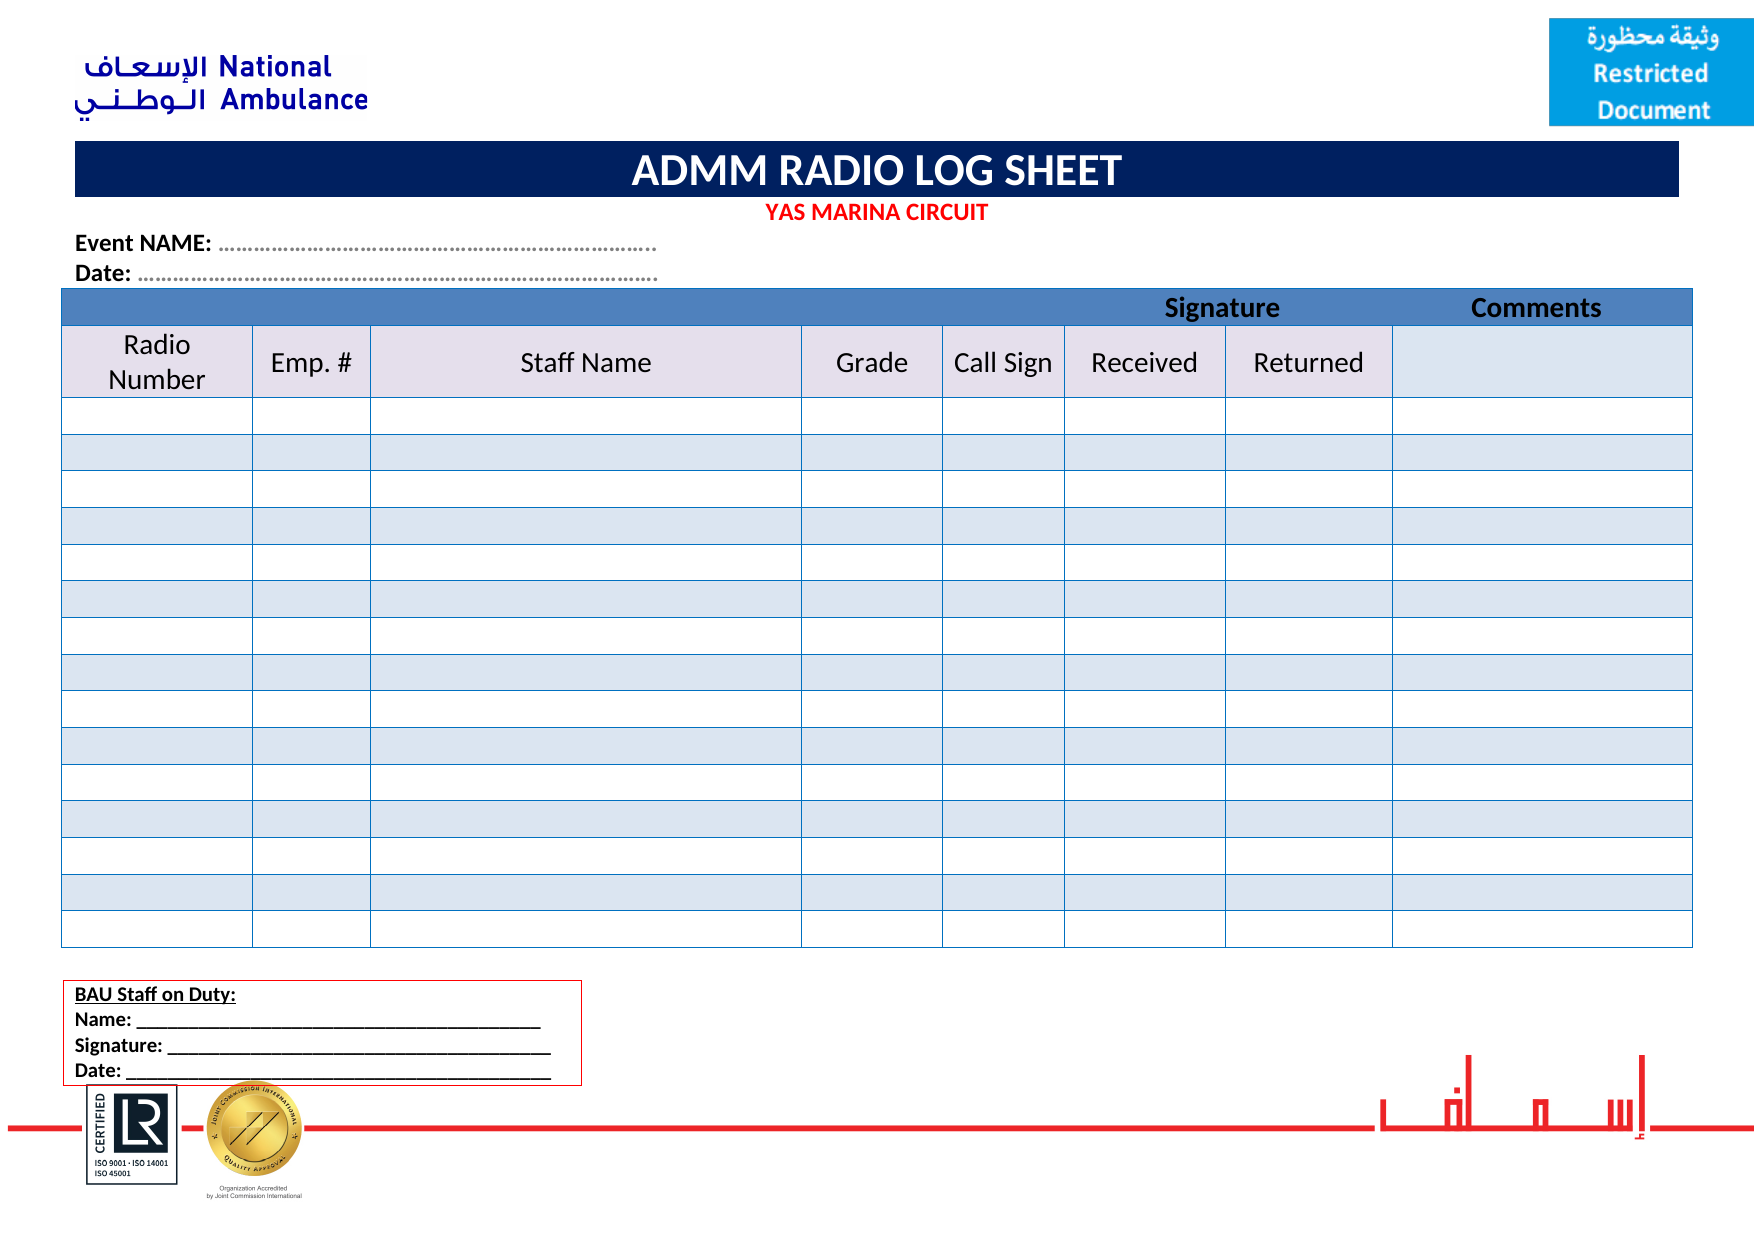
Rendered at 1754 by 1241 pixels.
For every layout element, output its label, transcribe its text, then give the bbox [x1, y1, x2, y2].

text ADMM RADIO LOG SHEET [75, 141, 1679, 197]
table_cell [802, 508, 942, 544]
table_cell [371, 471, 801, 507]
table_cell [802, 655, 942, 690]
picture [1595, 35, 1605, 50]
picture [1696, 63, 1708, 82]
table_cell [943, 838, 1064, 874]
table_cell [253, 618, 370, 654]
table_cell [253, 691, 370, 727]
table_header [62, 289, 1064, 325]
table_cell [253, 728, 370, 764]
table_cell [371, 655, 801, 690]
table_cell [1393, 581, 1692, 617]
table_cell [1226, 691, 1392, 727]
table_cell [943, 875, 1064, 910]
text Event NAME: ……………………………………………………………….. [75, 227, 1679, 258]
table_cell [1226, 435, 1392, 470]
table_cell [371, 581, 801, 617]
table_cell [62, 435, 252, 470]
table_cell [1393, 801, 1692, 837]
table_cell [943, 691, 1064, 727]
table_cell [1393, 691, 1692, 727]
table_cell [1226, 875, 1392, 910]
table_cell [62, 728, 252, 764]
table_cell [1226, 618, 1392, 654]
table_cell [802, 618, 942, 654]
picture [1682, 68, 1692, 83]
table_cell [1065, 655, 1225, 690]
table_cell [371, 801, 801, 837]
table_cell [62, 691, 252, 727]
table_header Signature [1064, 289, 1392, 325]
table_cell [1393, 508, 1692, 544]
table_cell [371, 545, 801, 580]
table_cell [802, 691, 942, 727]
picture [1610, 68, 1621, 83]
picture [1624, 64, 1679, 82]
table_cell [253, 838, 370, 874]
table_cell Received [1065, 326, 1225, 397]
table_cell [253, 911, 370, 947]
text Date: ……………………………………………………………………………. [75, 258, 1679, 288]
picture [1548, 17, 1754, 129]
table_cell [1393, 875, 1692, 910]
table_cell [802, 471, 942, 507]
table_cell [1226, 398, 1392, 434]
table_cell [802, 728, 942, 764]
table_cell [1065, 911, 1225, 947]
table_cell [1065, 618, 1225, 654]
table_cell [62, 838, 252, 874]
table_cell [1065, 765, 1225, 800]
table_cell [62, 765, 252, 800]
picture [1708, 34, 1719, 50]
table_cell [371, 691, 801, 727]
table_cell Grade [802, 326, 942, 397]
table_cell Call Sign [943, 326, 1064, 397]
table_cell [62, 801, 252, 837]
table_cell [253, 545, 370, 580]
table_cell [802, 875, 942, 910]
table_cell [1226, 508, 1392, 544]
table_cell [1065, 435, 1225, 470]
table_cell [253, 471, 370, 507]
table_cell [62, 911, 252, 947]
table_cell [62, 508, 252, 544]
table_cell [943, 398, 1064, 434]
picture [1605, 27, 1664, 52]
table_cell [802, 581, 942, 617]
table_cell [1393, 655, 1692, 690]
table_cell [371, 508, 801, 544]
table_cell [1065, 728, 1225, 764]
table_cell [1226, 655, 1392, 690]
table_cell [1226, 765, 1392, 800]
table_cell [1065, 581, 1225, 617]
table_cell [1226, 801, 1392, 837]
table_cell [1065, 691, 1225, 727]
table_cell [1065, 875, 1225, 910]
table_cell Radio Number [62, 326, 252, 397]
table_cell [1065, 471, 1225, 507]
table_cell [943, 435, 1064, 470]
table_cell [62, 398, 252, 434]
picture [1588, 33, 1597, 45]
picture [7, 1037, 1754, 1241]
table_cell [371, 765, 801, 800]
table_cell [62, 655, 252, 690]
table_cell [943, 545, 1064, 580]
table_cell [371, 728, 801, 764]
table_cell [1065, 508, 1225, 544]
table_cell [802, 838, 942, 874]
table_cell [1065, 398, 1225, 434]
table_cell [1226, 471, 1392, 507]
table_cell [943, 508, 1064, 544]
table_cell [802, 398, 942, 434]
table_cell [62, 875, 252, 910]
table_cell [1393, 326, 1692, 397]
table_cell [1393, 435, 1692, 470]
table_cell [62, 581, 252, 617]
table_cell [943, 471, 1064, 507]
table_cell Emp. # [253, 326, 370, 397]
table_cell [253, 765, 370, 800]
table_cell [1226, 838, 1392, 874]
table_cell [802, 765, 942, 800]
table_cell [371, 398, 801, 434]
table_cell [1393, 911, 1692, 947]
table_cell [802, 545, 942, 580]
table_cell [943, 765, 1064, 800]
table_cell [253, 801, 370, 837]
picture [1616, 105, 1685, 120]
table_header BAU Staff on Duty: Name: _______________________________________ Signature: _____________________________________ Date: _________________________________________ [64, 981, 581, 1085]
table_cell [1393, 765, 1692, 800]
table_cell [1393, 838, 1692, 874]
table_cell [253, 508, 370, 544]
text YAS MARINA CIRCUIT [75, 197, 1679, 227]
table_cell [802, 435, 942, 470]
table_cell [1065, 801, 1225, 837]
picture [1671, 26, 1708, 49]
table_cell [371, 435, 801, 470]
picture [75, 55, 368, 121]
table_cell [1226, 581, 1392, 617]
table_header Comments [1392, 289, 1692, 325]
table_cell [802, 801, 942, 837]
table_cell [943, 655, 1064, 690]
table_cell [371, 618, 801, 654]
table_cell [1393, 728, 1692, 764]
table_cell [371, 911, 801, 947]
table_cell [62, 545, 252, 580]
table_cell [943, 581, 1064, 617]
table_cell [1226, 728, 1392, 764]
table_cell [371, 838, 801, 874]
picture [1595, 64, 1607, 82]
table_cell [62, 618, 252, 654]
table_cell [253, 435, 370, 470]
table_cell [253, 875, 370, 910]
table_cell Returned [1226, 326, 1392, 397]
table_cell [943, 801, 1064, 837]
table_cell Staff Name [371, 326, 801, 397]
table_cell [253, 655, 370, 690]
table_cell [1393, 471, 1692, 507]
table_cell [1393, 398, 1692, 434]
table_cell [943, 728, 1064, 764]
table_cell [62, 471, 252, 507]
table_cell [943, 911, 1064, 947]
table_cell [253, 581, 370, 617]
table_cell [1226, 911, 1392, 947]
table_cell [1393, 618, 1692, 654]
table_cell [253, 398, 370, 434]
table_cell [1065, 545, 1225, 580]
table_cell [1393, 545, 1692, 580]
picture [1599, 101, 1613, 118]
table_cell [371, 875, 801, 910]
table_cell [943, 618, 1064, 654]
table_cell [1065, 838, 1225, 874]
picture [1689, 102, 1710, 119]
table_cell [1226, 545, 1392, 580]
table_cell [802, 911, 942, 947]
